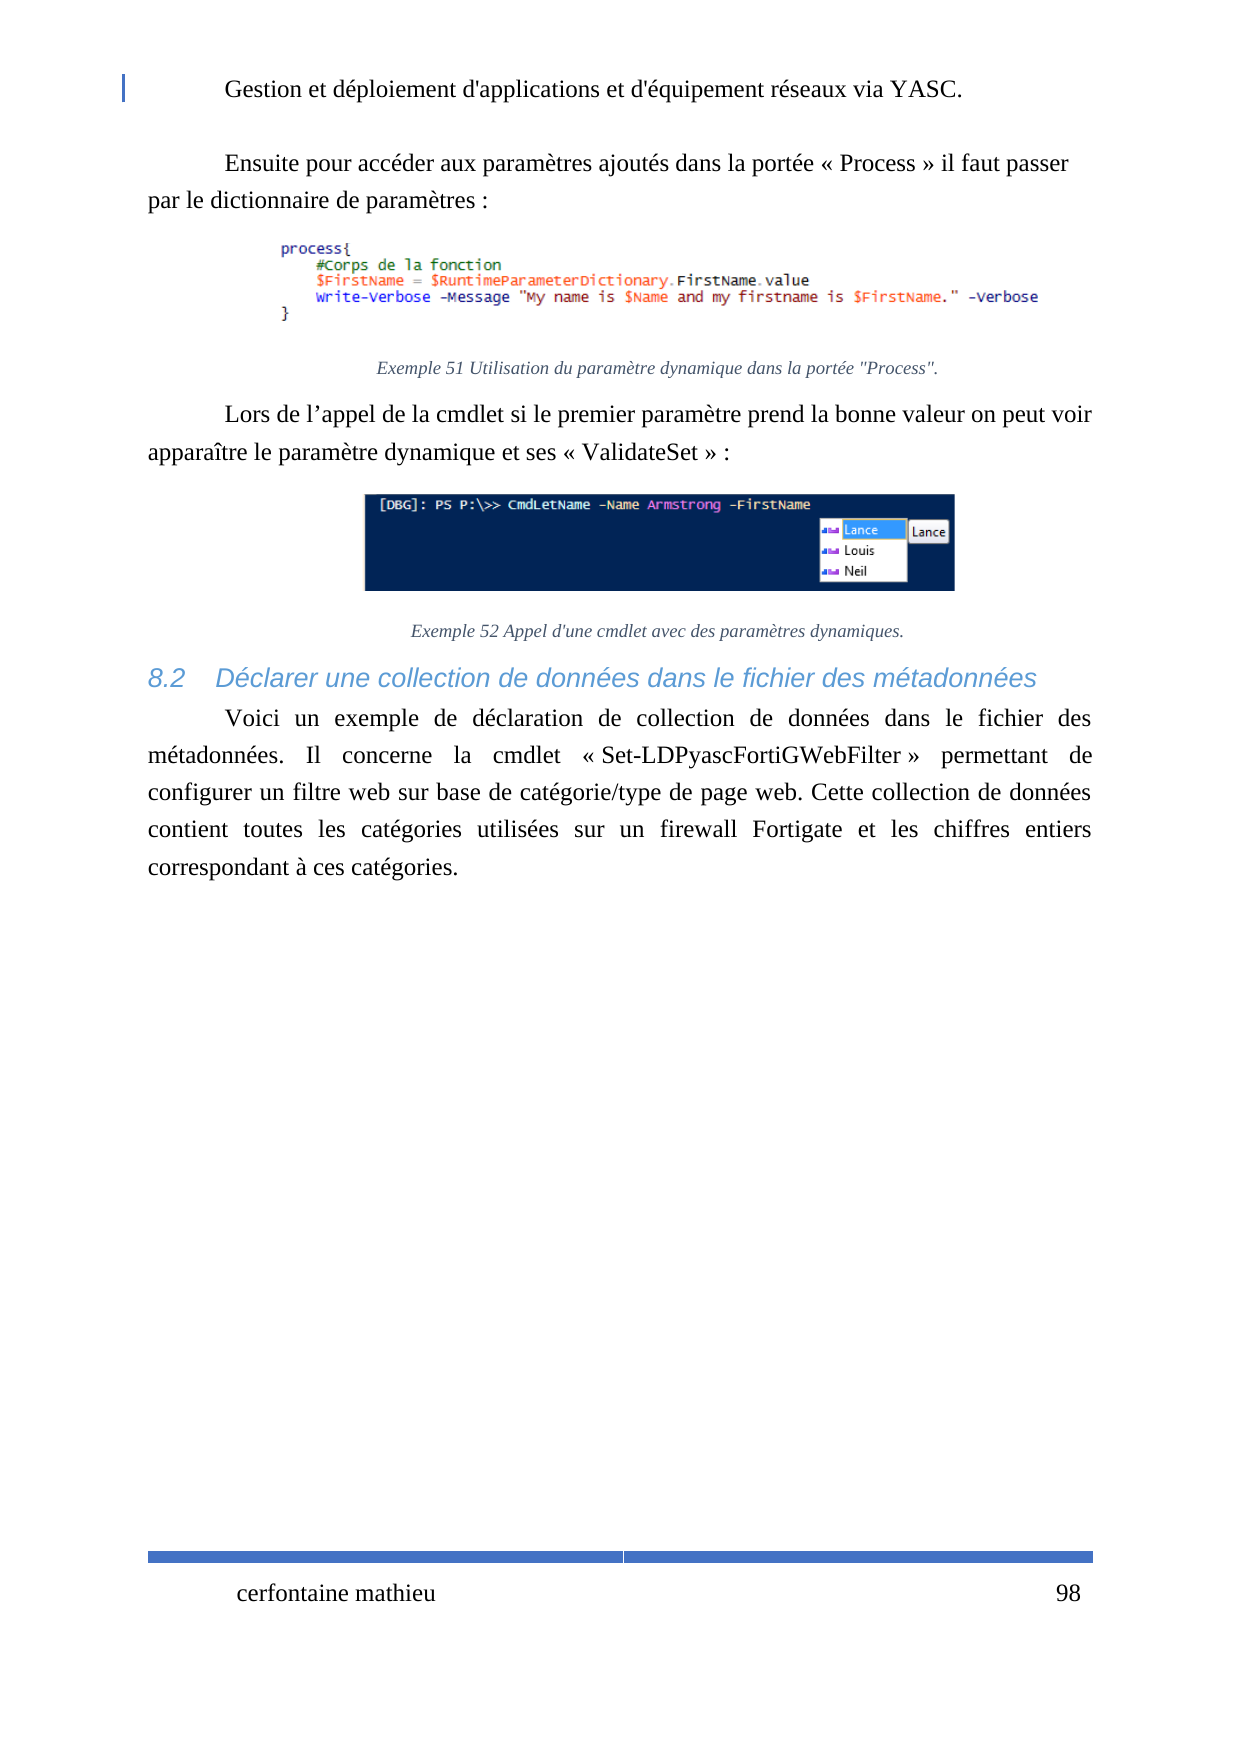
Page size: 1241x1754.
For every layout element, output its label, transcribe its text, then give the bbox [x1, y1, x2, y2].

text Exemple 52 Appel d'une cmdlet avec des paramètres dynamiques. [148, 619, 1093, 641]
picture [362, 494, 955, 591]
picture [278, 243, 1039, 328]
text Ensuite pour accéder aux paramètres ajoutés dans la portée « Process » il faut passer par le dictionnaire de paramètres : [148, 148, 1093, 214]
text Lors de l’appel de la cmdlet si le premier paramètre prend la bonne valeur on peut voir apparaître le paramètre dynamique et ses « ValidateSet » : [148, 399, 1093, 465]
text Voici un exemple de déclaration de collection de données dans le fichier des métadonnées. Il concerne la cmdlet « Set-LDPyascFortiGWebFilter » permettant de configurer un filtre web sur base de catégorie/type de page web. Cette collection de données contient toutes les catégories utilisées sur un firewall Fortigate et les chiffres entiers correspondant à ces catégories. [148, 703, 1093, 881]
subtitle Déclarer une collection de données dans le fichier des métadonnées [148, 662, 1093, 693]
text Exemple 51 Utilisation du paramètre dynamique dans la portée "Process". [148, 357, 1093, 378]
